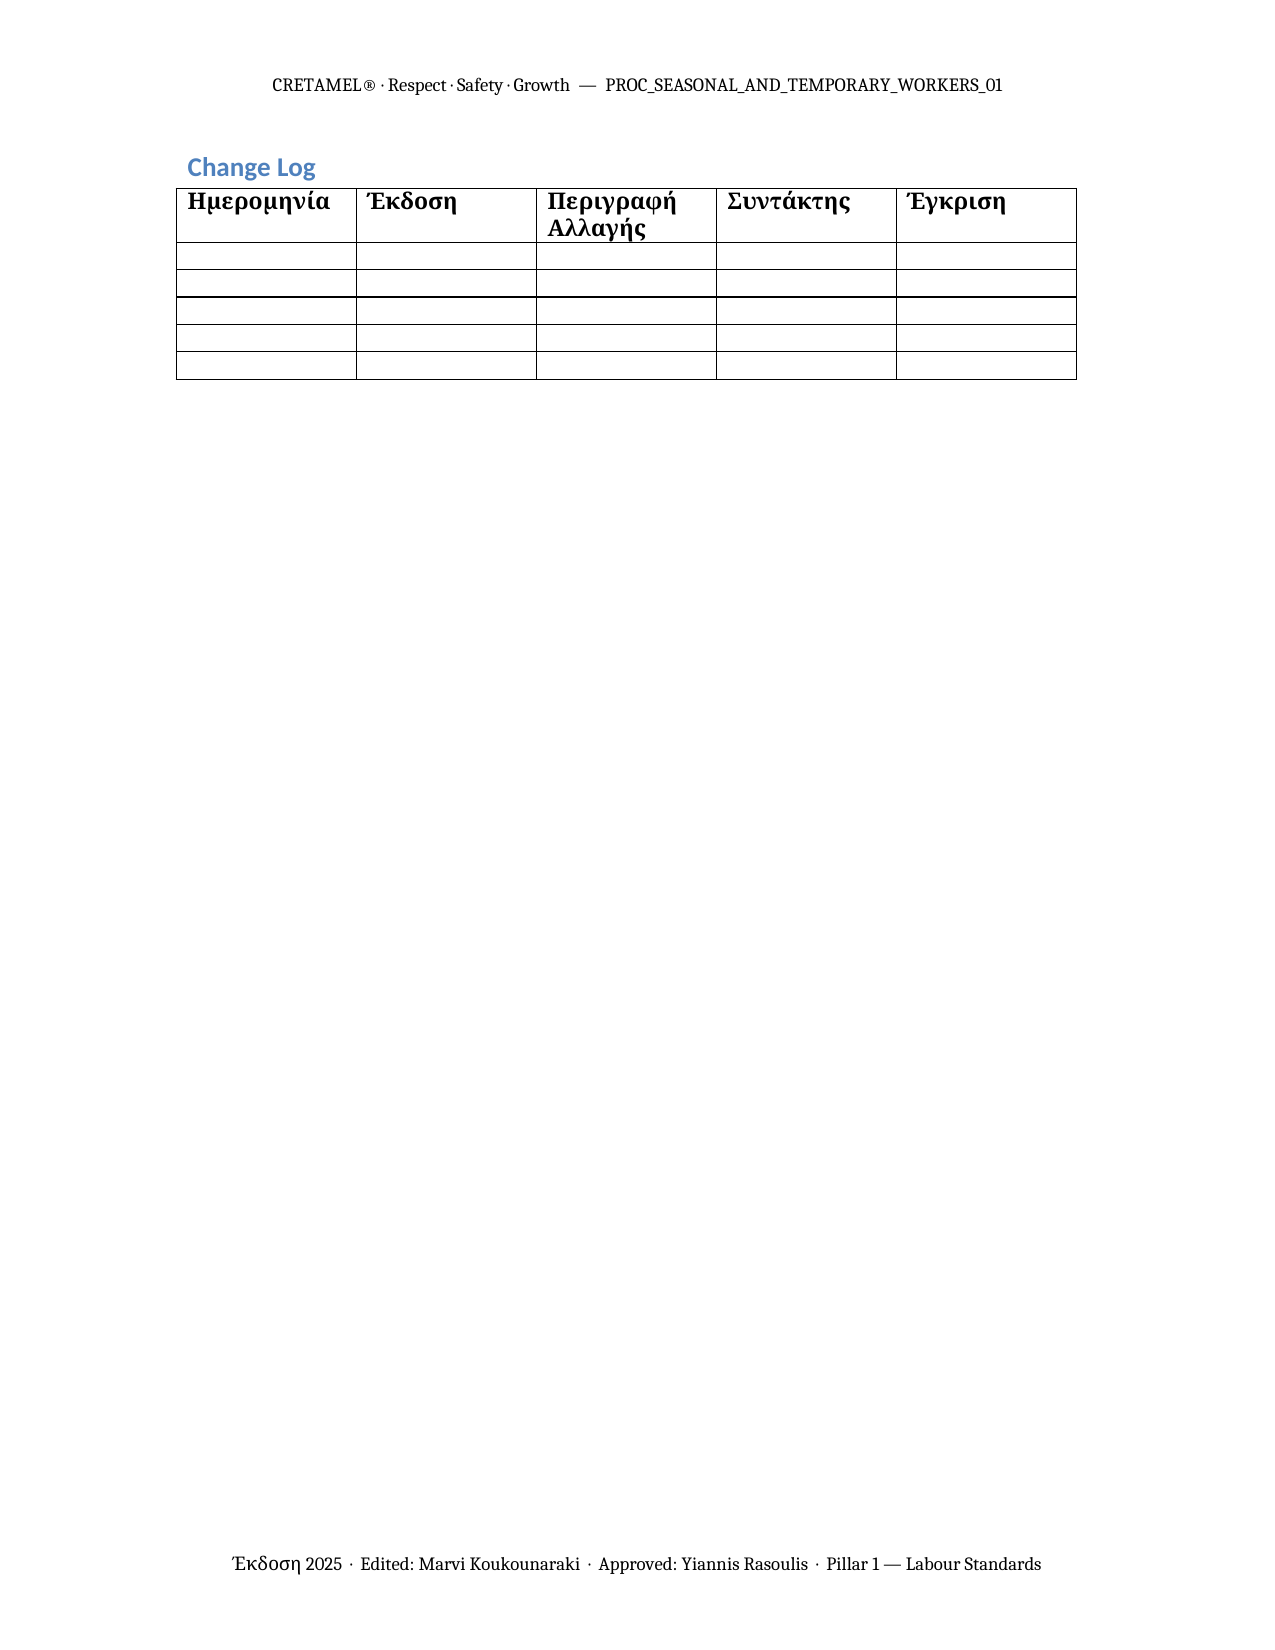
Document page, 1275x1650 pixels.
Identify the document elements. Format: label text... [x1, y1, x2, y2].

table_cell [357, 325, 536, 351]
table_cell [537, 243, 716, 269]
table_cell [717, 270, 896, 296]
table_cell [717, 243, 896, 269]
table_cell [177, 325, 356, 351]
table_cell [357, 298, 536, 324]
subtitle Change Log [187, 150, 1087, 183]
table_cell [717, 325, 896, 351]
table_cell [177, 298, 356, 324]
table_cell [897, 270, 1076, 296]
table_cell [537, 270, 716, 296]
table_cell [897, 352, 1076, 379]
table_header Έκδοση [357, 189, 536, 242]
table_cell [717, 298, 896, 324]
table_cell [897, 243, 1076, 269]
table_cell [177, 270, 356, 296]
table_cell [357, 270, 536, 296]
table_header Ημερομηνία [177, 189, 356, 242]
table_cell [897, 325, 1076, 351]
table_header Συντάκτης [717, 189, 896, 242]
table_cell [717, 352, 896, 379]
table_cell [897, 298, 1076, 324]
table_cell [537, 325, 716, 351]
table_cell [537, 298, 716, 324]
table_header Περιγραφή Αλλαγής [537, 189, 716, 242]
table_cell [357, 352, 536, 379]
table_header Έγκριση [897, 189, 1076, 242]
table_cell [537, 352, 716, 379]
table_cell [177, 243, 356, 269]
table_cell [357, 243, 536, 269]
table_cell [177, 352, 356, 379]
